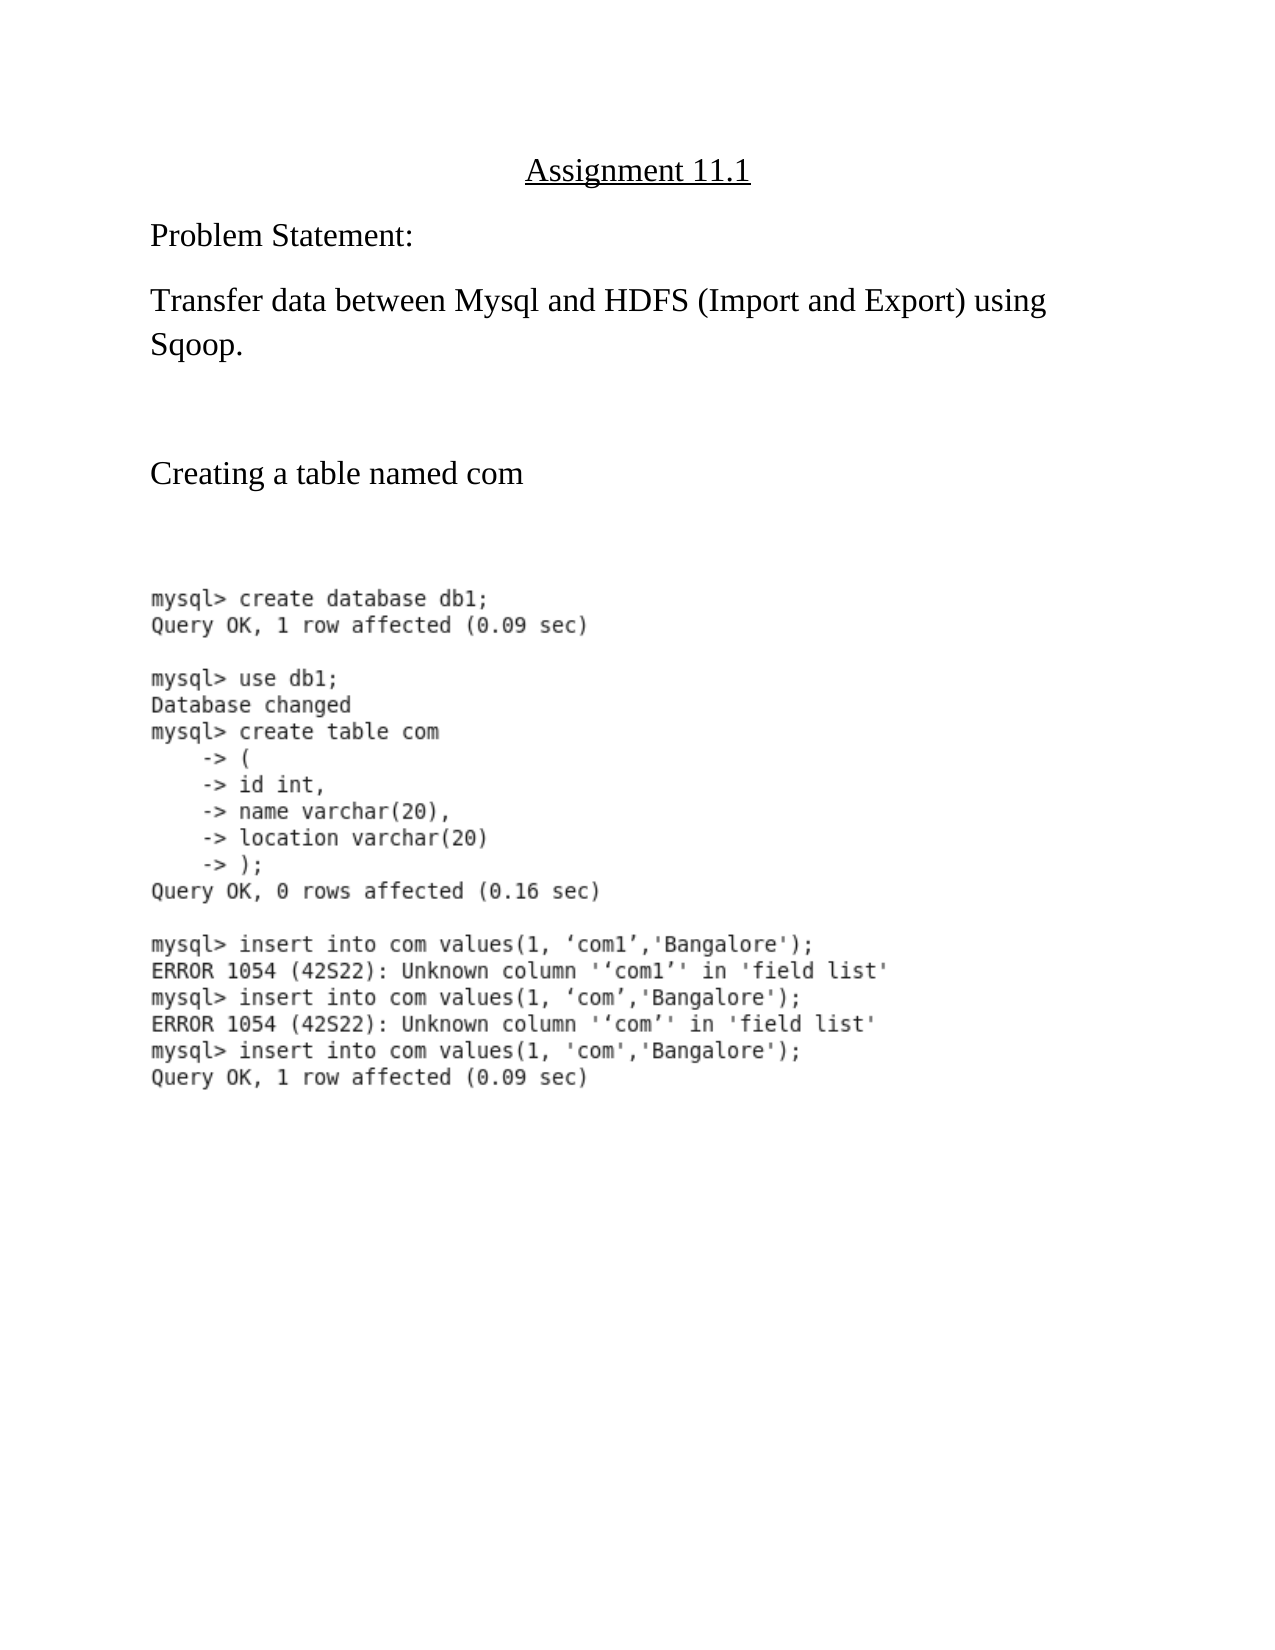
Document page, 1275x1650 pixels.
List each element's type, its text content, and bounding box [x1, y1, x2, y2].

text Creating a table named com [150, 454, 1125, 492]
text Problem Statement: [150, 215, 1125, 253]
text Transfer data between Mysql and HDFS (Import and Export) using Sqoop. [150, 280, 1125, 362]
picture [150, 583, 943, 1096]
text Assignment 11.1 [150, 150, 1125, 188]
